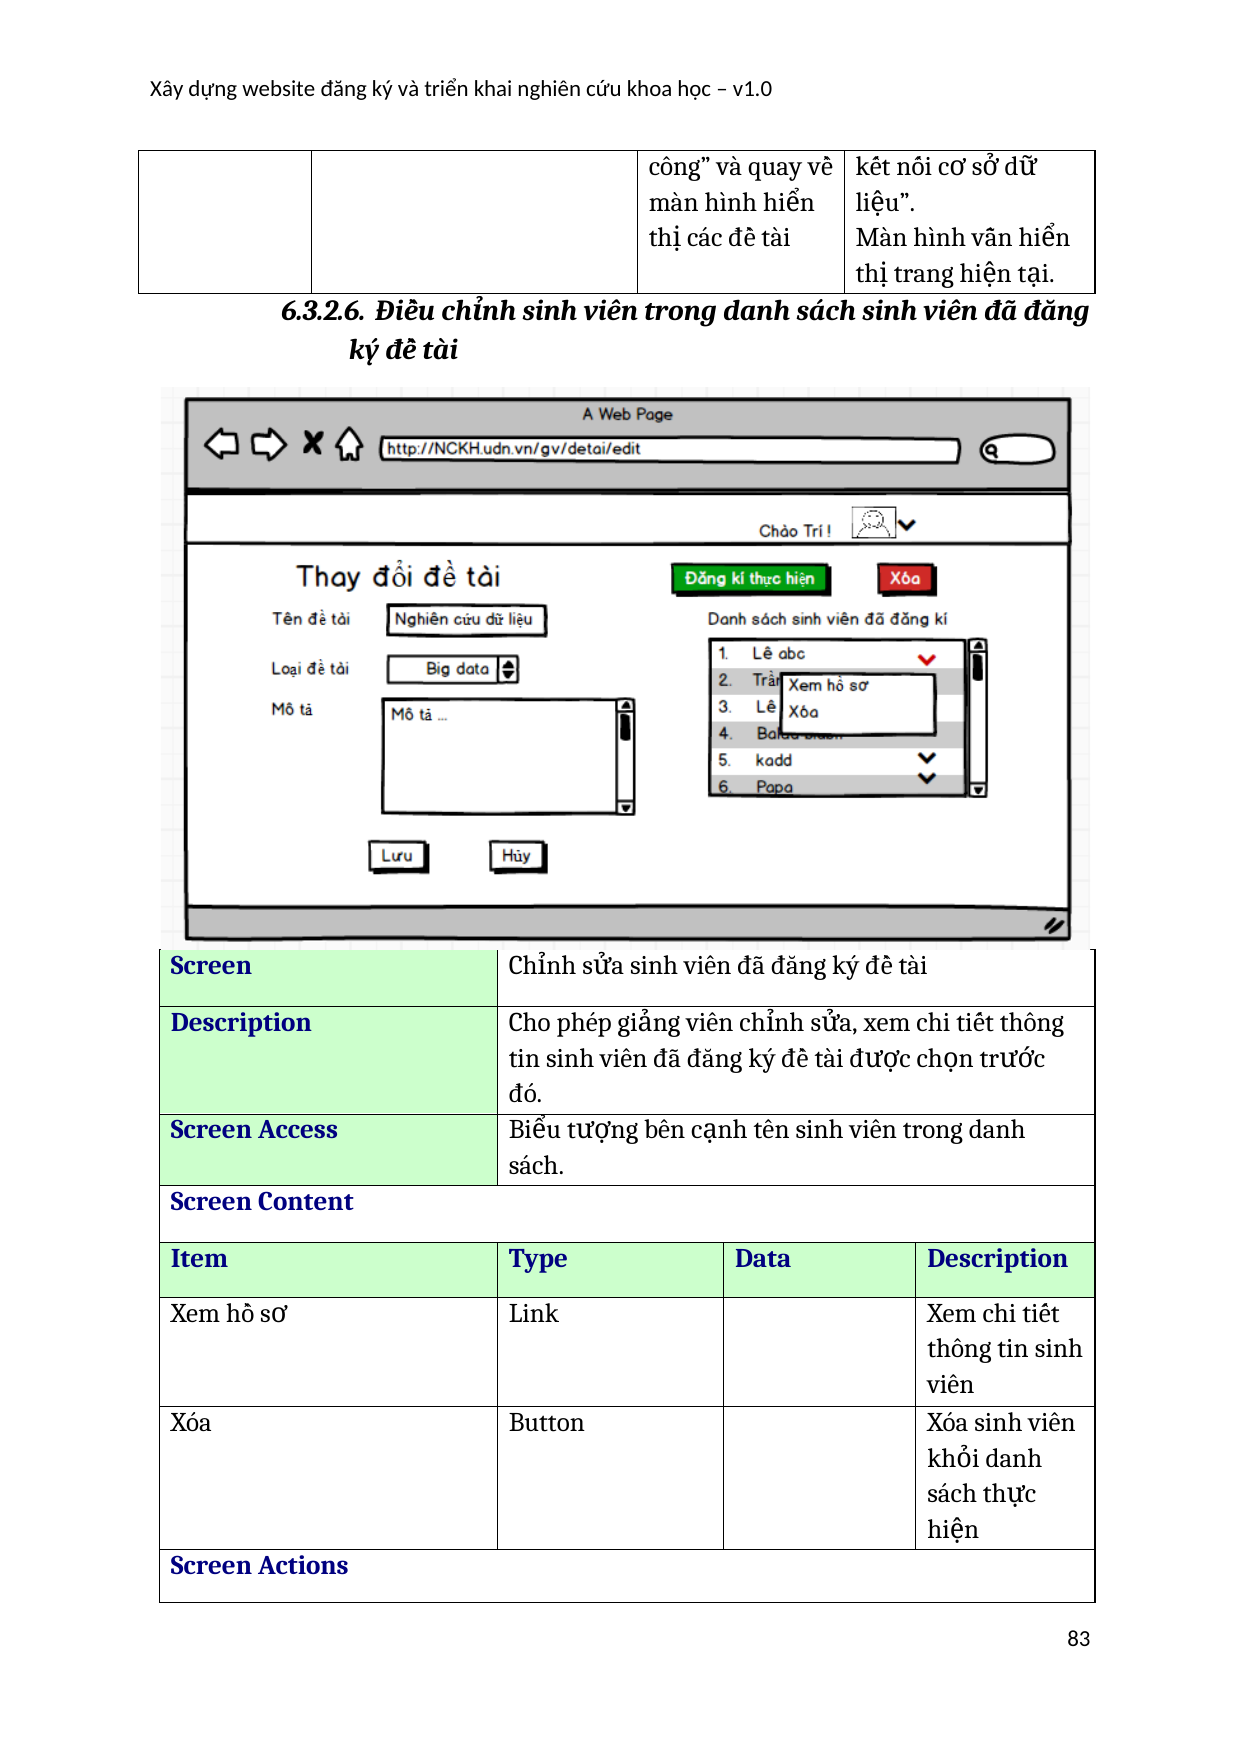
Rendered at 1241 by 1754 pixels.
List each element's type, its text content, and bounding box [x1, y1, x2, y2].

table_cell Screen Actions [160, 1550, 1094, 1602]
table_cell Screen Content [160, 1186, 1094, 1242]
table_cell Xóa sinh viên khỏi danh sách thực hiện [916, 1407, 1094, 1549]
table_cell Screen Access [160, 1115, 497, 1185]
table_cell Biểu tượng bên cạnh tên sinh viên trong danh sách. [498, 1115, 1094, 1185]
picture [160, 387, 1091, 950]
table_cell Data [724, 1243, 915, 1297]
table_cell Link [498, 1298, 723, 1406]
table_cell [638, 151, 844, 293]
table_cell [724, 1407, 915, 1549]
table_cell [845, 151, 1094, 293]
table_cell Description [160, 1007, 497, 1113]
table_cell Item [160, 1243, 497, 1297]
table_cell Type [498, 1243, 723, 1297]
table_cell Cho phép giảng viên chỉnh sửa, xem chi tiết thông tin sinh viên đã đăng ký đề tài được chọn trước đó. [498, 1007, 1094, 1113]
table_header Screen [160, 950, 497, 1006]
table_cell [724, 1298, 915, 1406]
table_header Chỉnh sửa sinh viên đã đăng ký đề tài [498, 950, 1094, 1006]
table_cell Xem chi tiết thông tin sinh viên [916, 1298, 1094, 1406]
table_cell Description [916, 1243, 1094, 1297]
table_cell Có [139, 151, 311, 293]
table_cell Xem hồ sơ [160, 1298, 497, 1406]
table_cell Xóa [160, 1407, 497, 1549]
table_cell Button [498, 1407, 723, 1549]
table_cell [312, 151, 637, 293]
list Điều chỉnh sinh viên trong danh sách sinh viên đã đăng ký đề tài [281, 294, 1090, 366]
